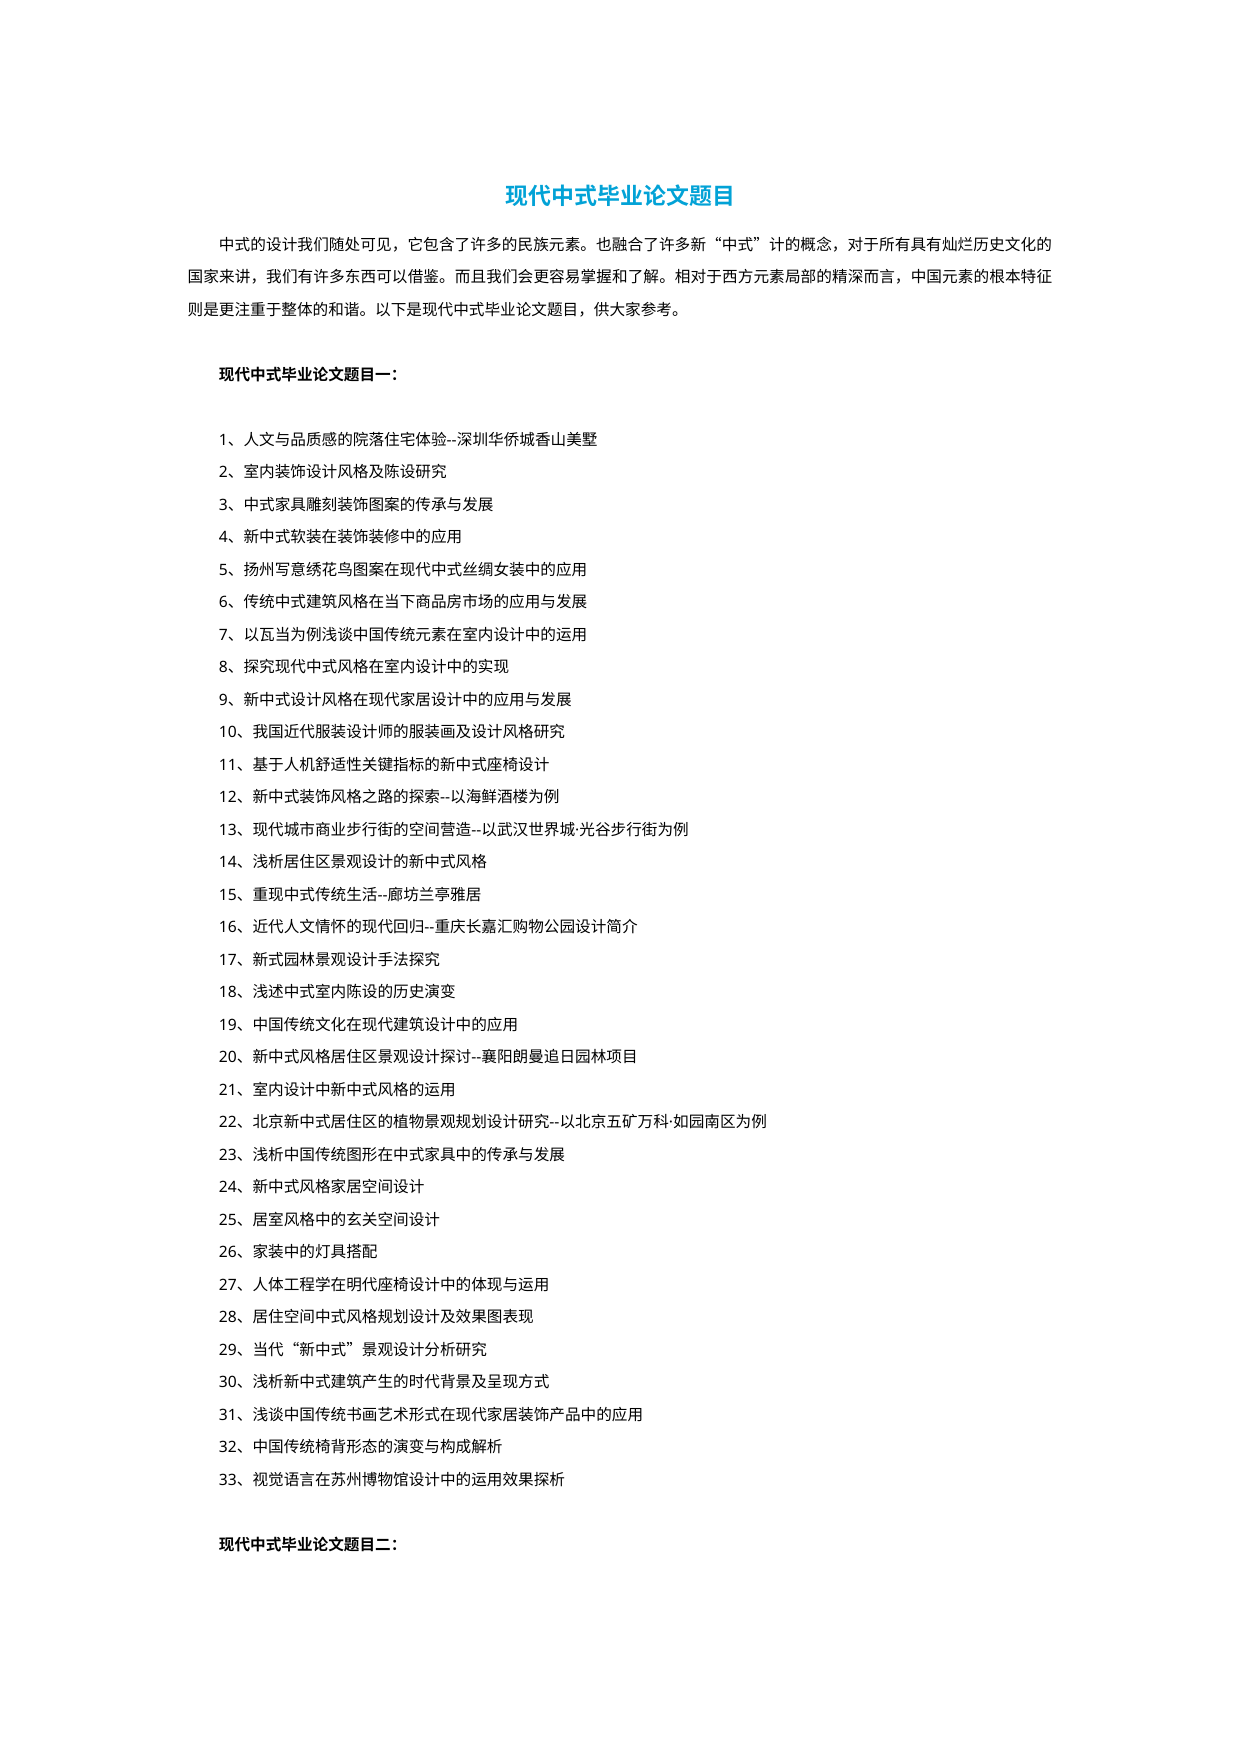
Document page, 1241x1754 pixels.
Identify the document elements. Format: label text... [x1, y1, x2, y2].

text 现代中式毕业论文题目 [187, 162, 1053, 227]
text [187, 227, 1053, 1592]
